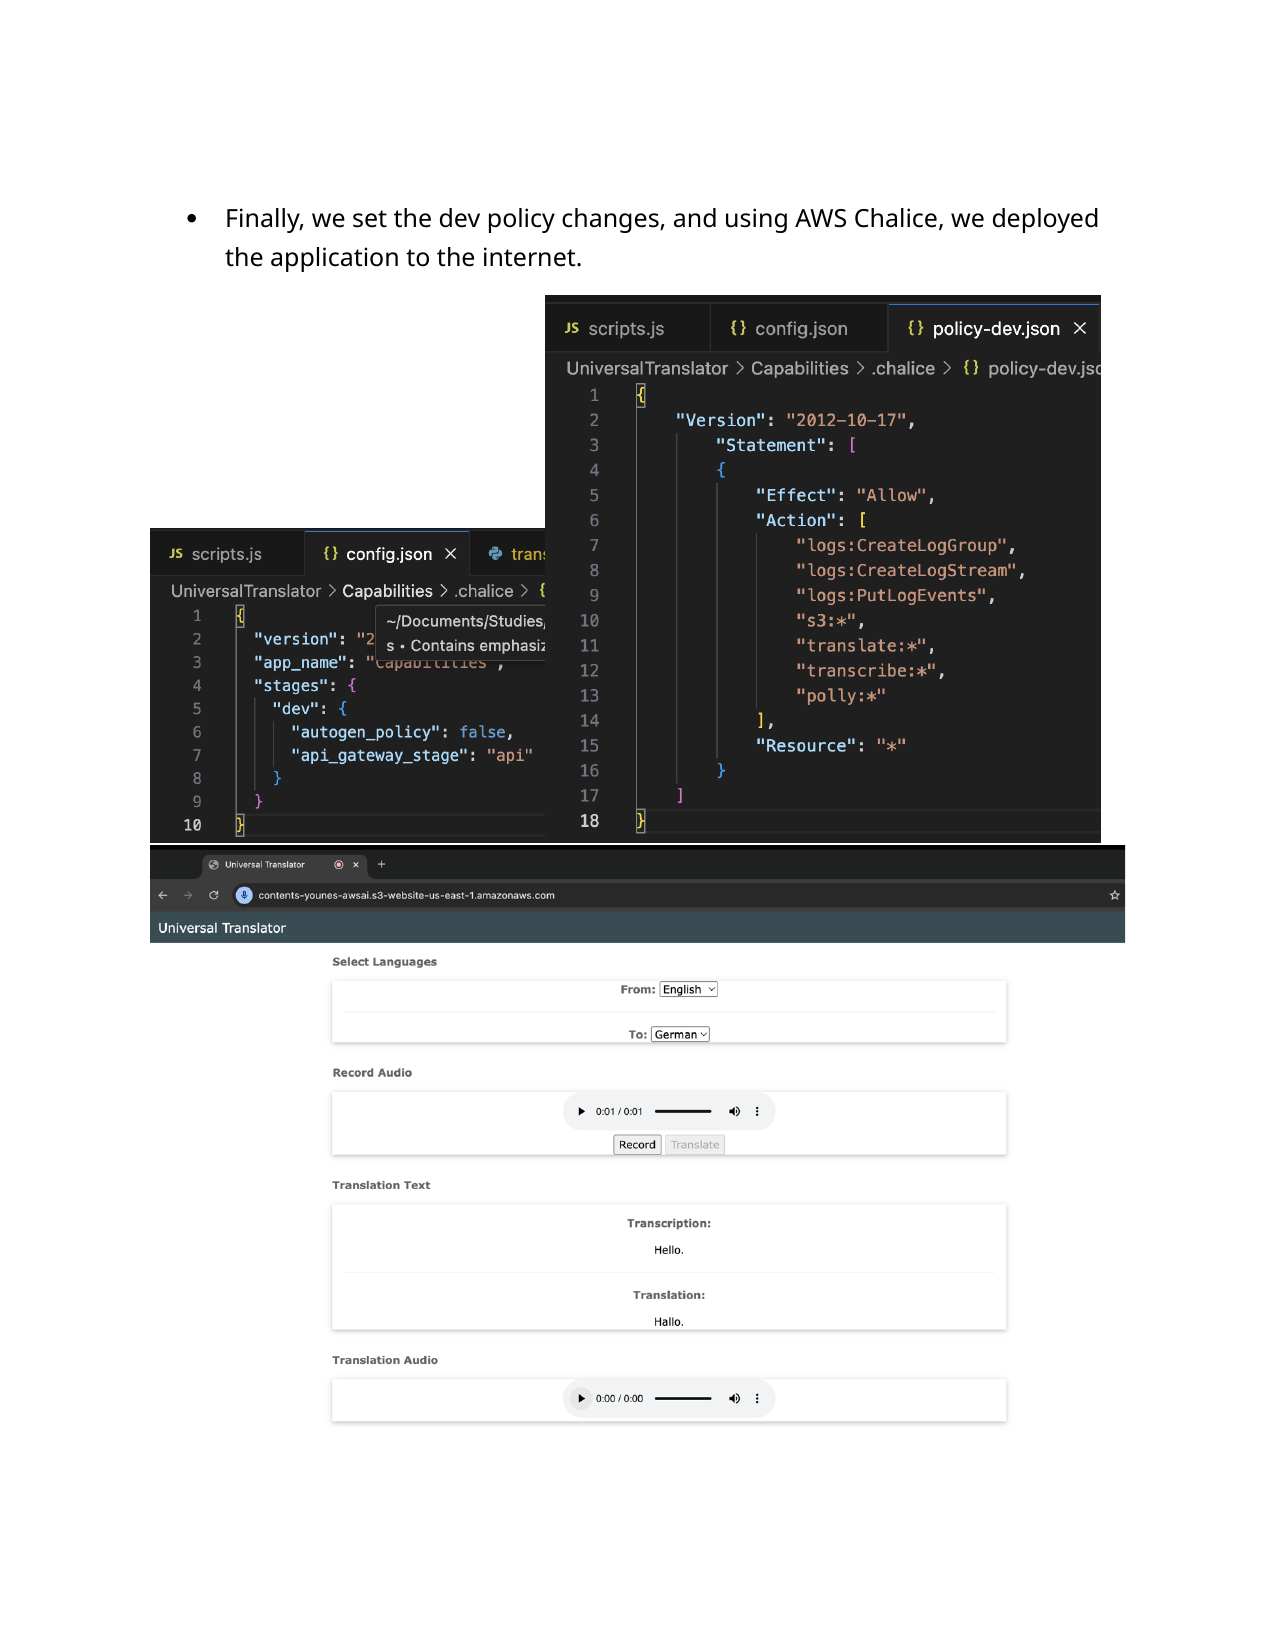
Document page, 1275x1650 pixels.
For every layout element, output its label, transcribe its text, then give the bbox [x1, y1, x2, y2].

picture [150, 295, 1101, 843]
picture [150, 845, 1125, 1453]
list Finally, we set the dev policy changes, and using AWS Chalice, we deployed the application to the internet. [187, 200, 1125, 274]
